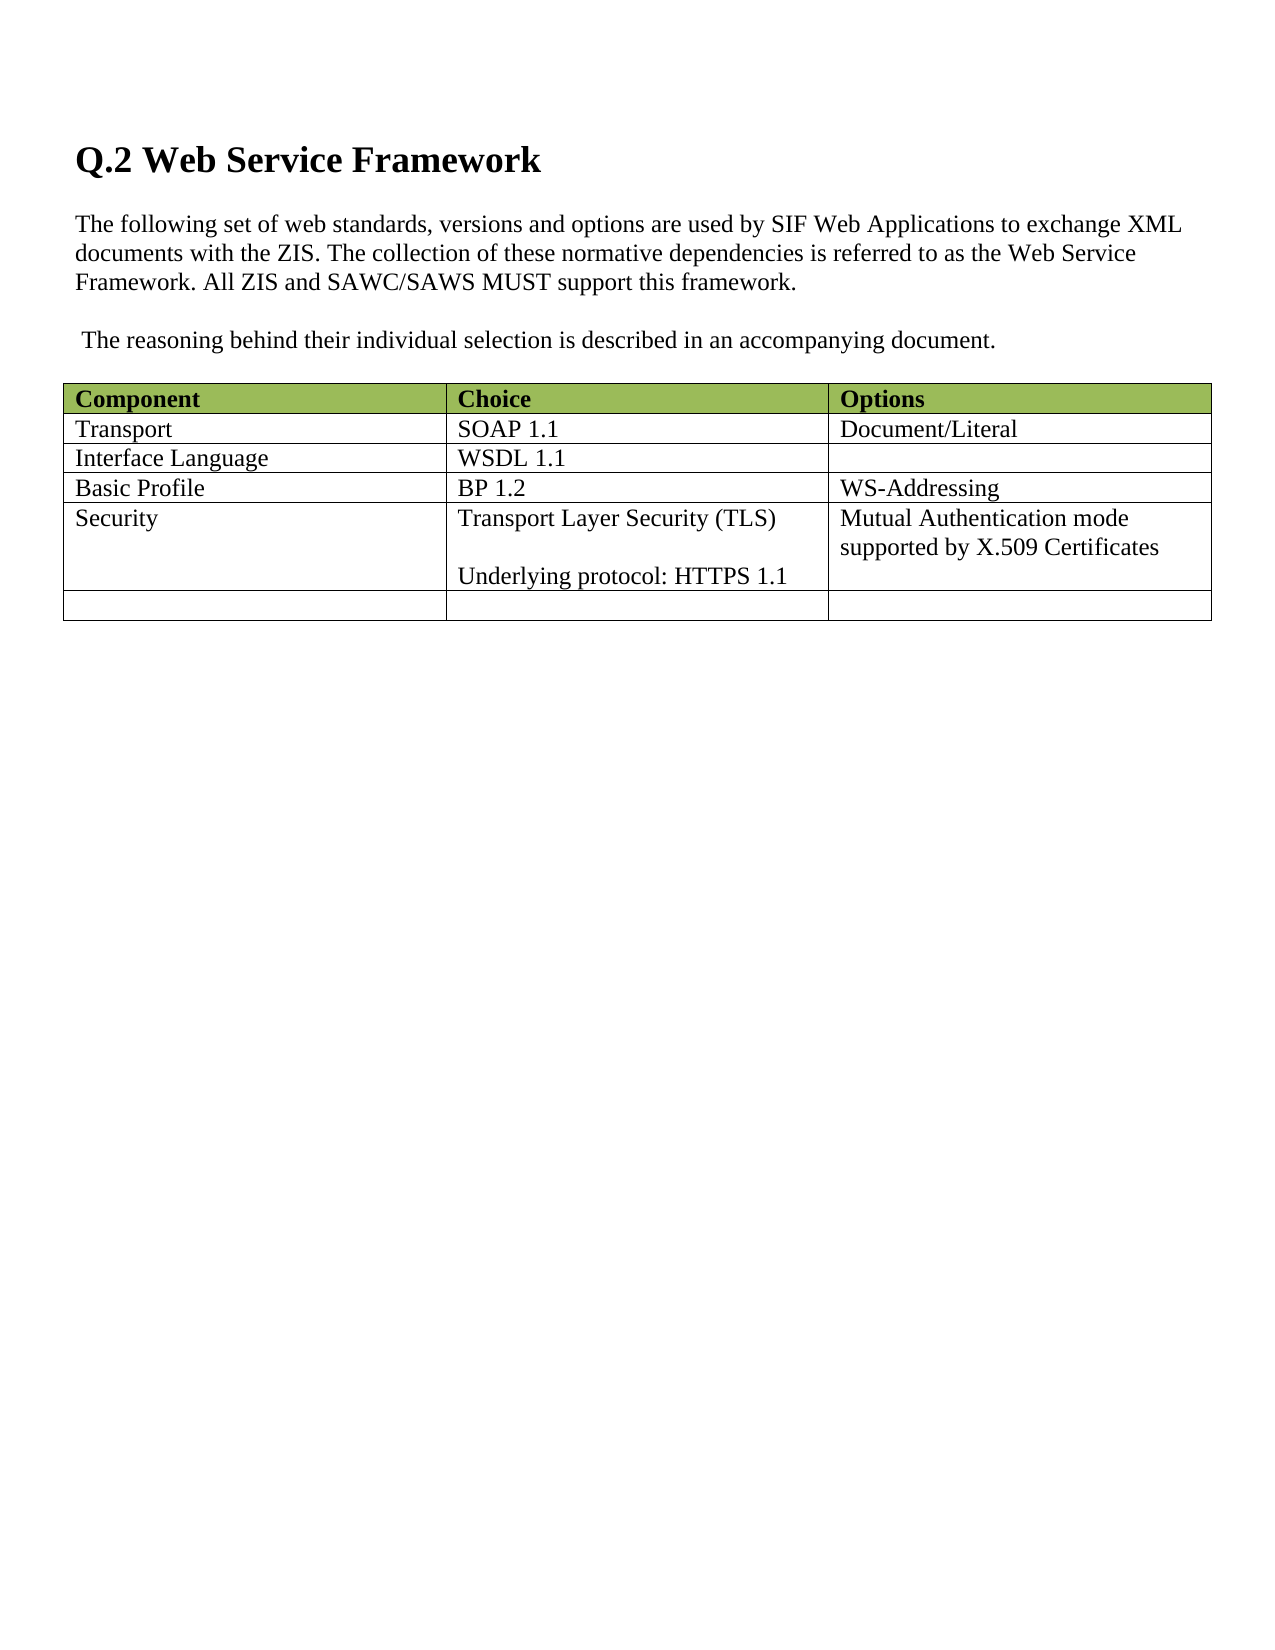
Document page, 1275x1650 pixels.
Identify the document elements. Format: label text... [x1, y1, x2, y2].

table_cell Transport Layer Security (TLS) Underlying protocol: HTTPS 1.1 [447, 503, 828, 590]
table_cell Security [64, 503, 446, 590]
text Q.2 Web Service Framework [75, 137, 1200, 180]
table_cell [64, 591, 446, 619]
table_cell SOAP 1.1 [447, 414, 828, 442]
table_cell BP 1.2 [447, 473, 828, 502]
text The following set of web standards, versions and options are used by SIF Web Applications to exchange XML documents with the ZIS. The collection of these normative dependencies is referred to as the Web Service Framework. All ZIS and SAWC/SAWS MUST support this framework. [75, 209, 1200, 296]
table_cell [829, 444, 1211, 472]
table_header Options [829, 384, 1211, 413]
text The reasoning behind their individual selection is described in an accompanying document. [75, 325, 1200, 354]
table_cell Document/Literal [829, 414, 1211, 442]
table_cell Basic Profile [64, 473, 446, 502]
table_cell WSDL 1.1 [447, 444, 828, 472]
table_cell [829, 591, 1211, 619]
table_cell Mutual Authentication mode supported by X.509 Certificates [829, 503, 1211, 590]
table_cell Interface Language [64, 444, 446, 472]
table_cell Transport [64, 414, 446, 442]
table_header Choice [447, 384, 828, 413]
table_cell [447, 591, 828, 619]
table_cell WS-Addressing [829, 473, 1211, 502]
table_header Component [64, 384, 446, 413]
